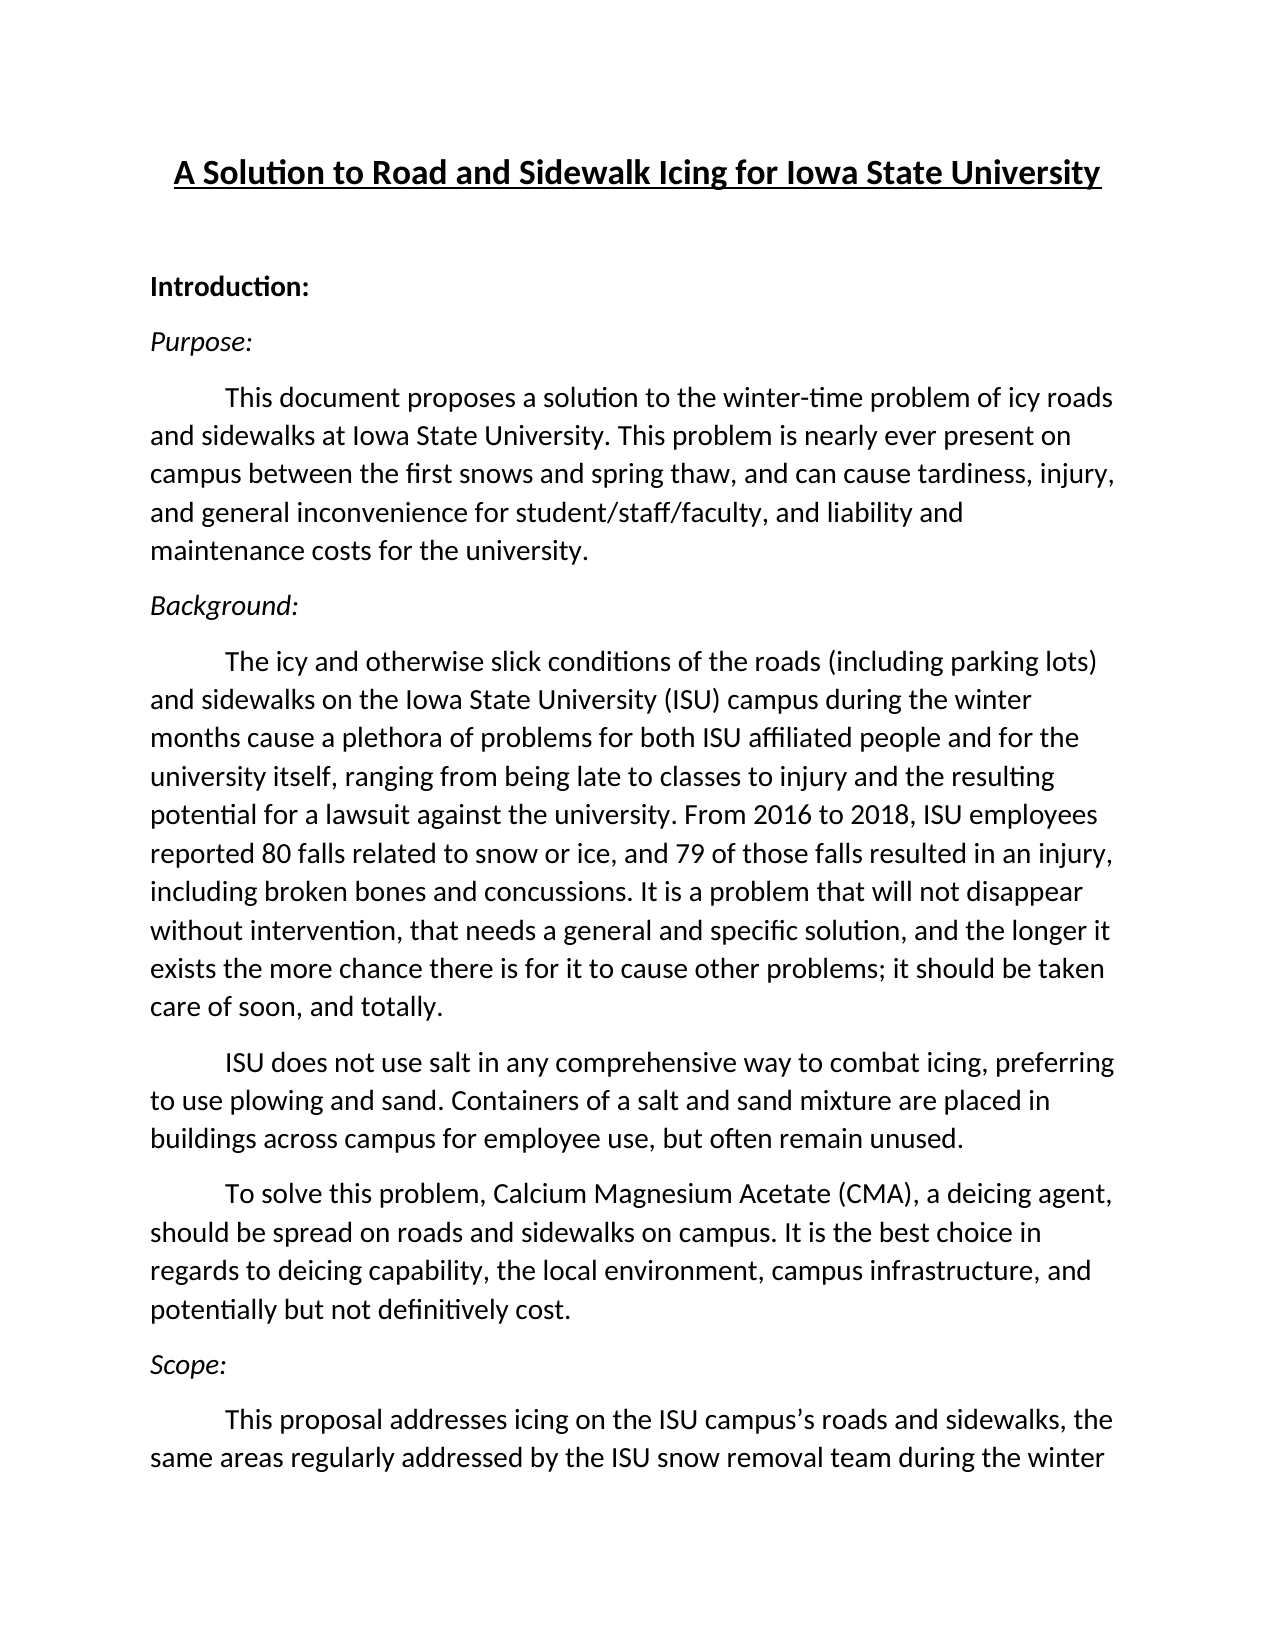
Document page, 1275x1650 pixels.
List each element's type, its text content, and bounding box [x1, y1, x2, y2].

text Scope: [150, 1346, 1125, 1382]
text Background: [150, 587, 1125, 623]
text A Solution to Road and Sidewalk Icing for Iowa State University [150, 150, 1125, 193]
text Introduction: [150, 268, 1125, 304]
text The icy and otherwise slick conditions of the roads (including parking lots) and sidewalks on the Iowa State University (ISU) campus during the winter months cause a plethora of problems for both ISU affiliated people and for the university itself, ranging from being late to classes to injury and the resulting potential for a lawsuit against the university. From 2016 to 2018, ISU employees reported 80 falls related to snow or ice, and 79 of those falls resulted in an injury, including broken bones and concussions. It is a problem that will not disappear without intervention, that needs a general and specific solution, and the longer it exists the more chance there is for it to cause other problems; it should be taken care of soon, and totally. [150, 643, 1125, 1024]
text Purpose: [150, 323, 1125, 359]
text This document proposes a solution to the winter-time problem of icy roads and sidewalks at Iowa State University. This problem is nearly ever present on campus between the first snows and spring thaw, and can cause tardiness, injury, and general inconvenience for student/staff/faculty, and liability and maintenance costs for the university. [150, 379, 1125, 568]
text To solve this problem, Calcium Magnesium Acetate (CMA), a deicing agent, should be spread on roads and sidewalks on campus. It is the best choice in regards to deicing capability, the local environment, campus infrastructure, and potentially but not definitively cost. [150, 1176, 1125, 1327]
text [150, 1401, 1125, 1475]
text ISU does not use salt in any comprehensive way to combat icing, preferring to use plowing and sand. Containers of a salt and sand mixture are placed in buildings across campus for employee use, but often remain unused. [150, 1044, 1125, 1156]
